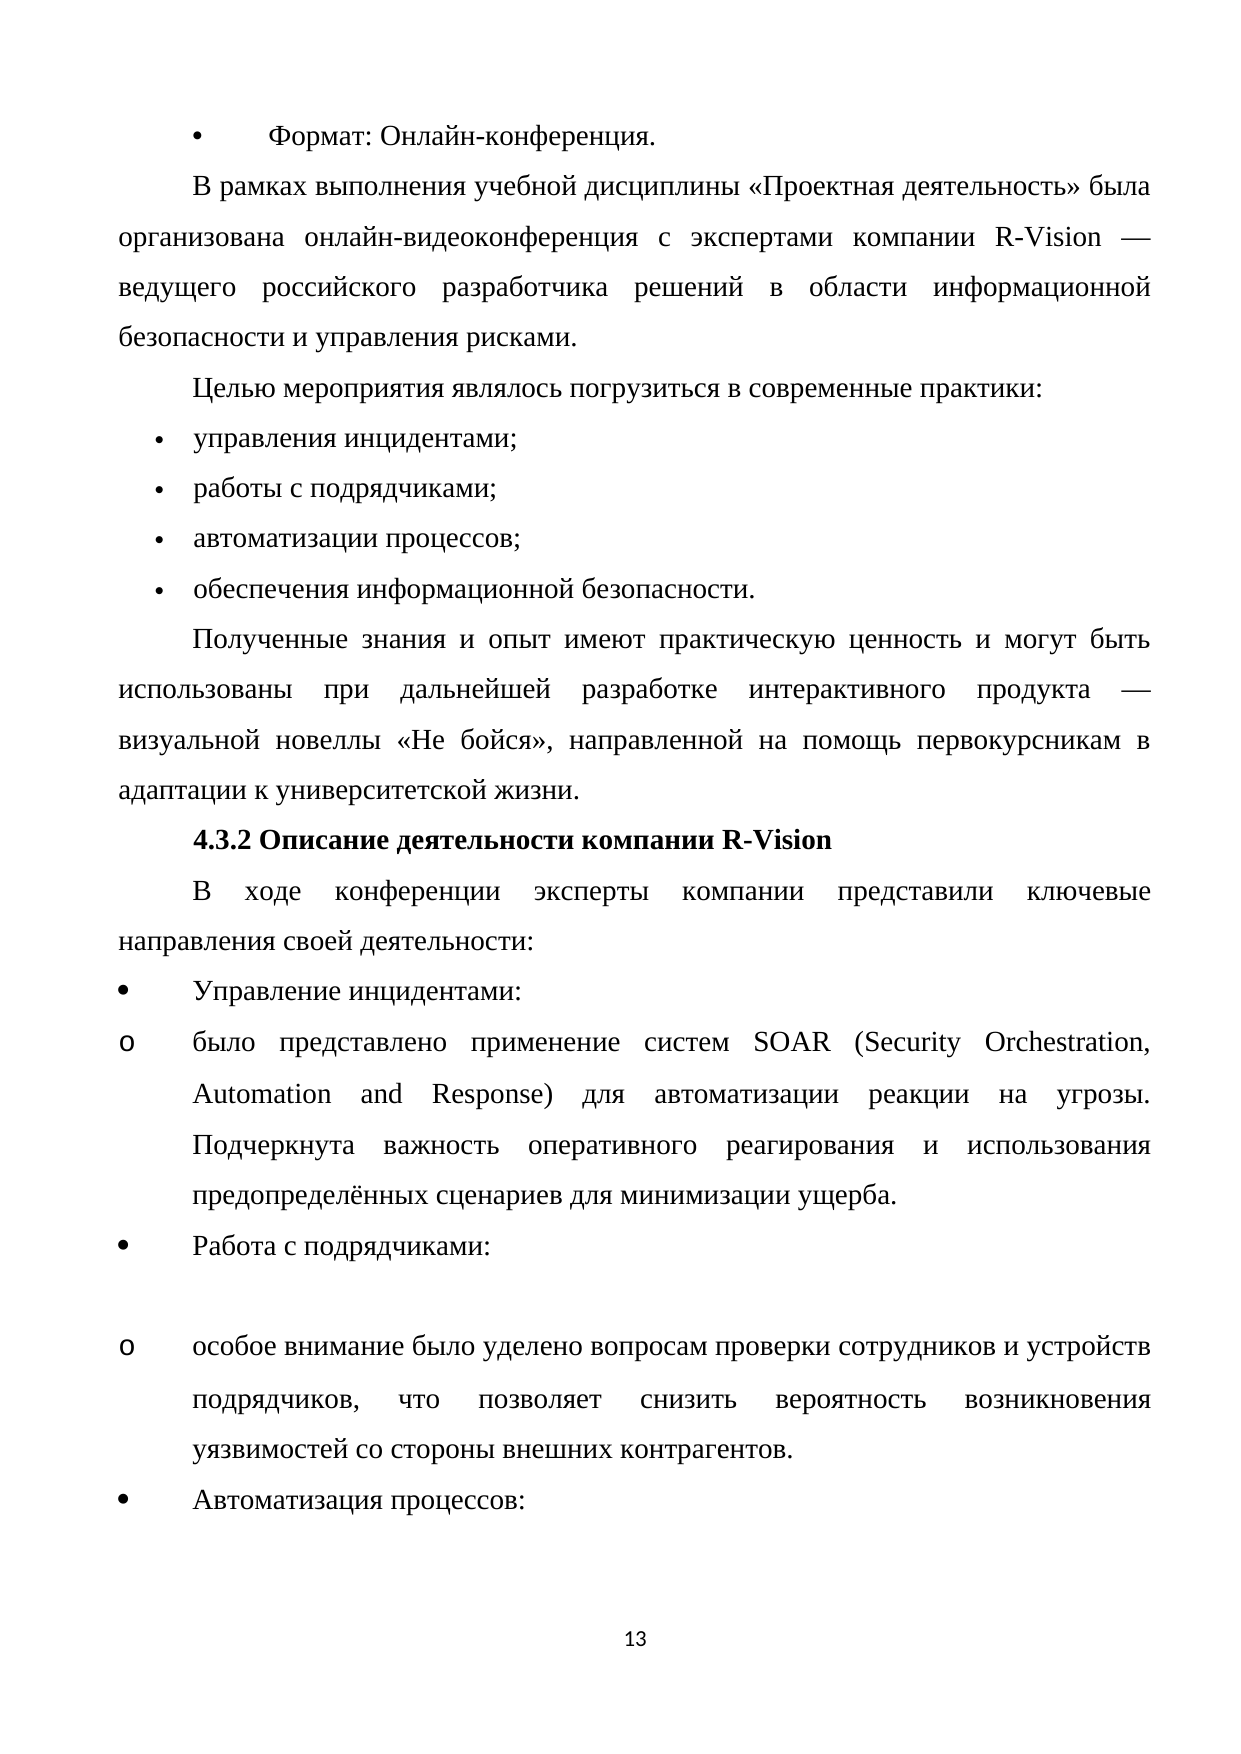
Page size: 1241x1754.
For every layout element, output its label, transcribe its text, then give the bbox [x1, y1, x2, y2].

list Автоматизация процессов: [118, 1482, 1152, 1515]
text В ходе конференции эксперты компании представили ключевые направления своей деятельности: [118, 873, 1152, 957]
list Управление инцидентами: [118, 973, 1152, 1007]
text Целью мероприятия являлось погрузиться в современные практики: [118, 370, 1152, 403]
list управления инцидентами; [156, 420, 1152, 453]
list автоматизации процессов; [156, 521, 1152, 554]
text Полученные знания и опыт имеют практическую ценность и могут быть использованы при дальнейшей разработке интерактивного продукта — визуальной новеллы «Не бойся», направленной на помощь первокурсникам в адаптации к университетской жизни. [118, 621, 1152, 806]
list обеспечения информационной безопасности. [156, 571, 1152, 604]
list работы с подрядчиками; [156, 470, 1152, 504]
list Формат: Онлайн-конференция. [118, 118, 1152, 152]
list было представлено применение систем SOAR (Security Orchestration, Automation and Response) для автоматизации реакции на угрозы. Подчеркнута важность оперативного реагирования и использования предопределённых сценариев для минимизации ущерба. [118, 1024, 1152, 1211]
list особое внимание было уделено вопросам проверки сотрудников и устройств подрядчиков, что позволяет снизить вероятность возникновения уязвимостей со стороны внешних контрагентов. [118, 1328, 1152, 1465]
text В рамках выполнения учебной дисциплины «Проектная деятельность» была организована онлайн-видеоконференция с экспертами компании R-Vision — ведущего российского разработчика решений в области информационной безопасности и управления рисками. [118, 168, 1152, 353]
text 4.3.2 Описание деятельности компании R-Vision [118, 822, 1152, 856]
list Работа с подрядчиками: [118, 1228, 1152, 1312]
